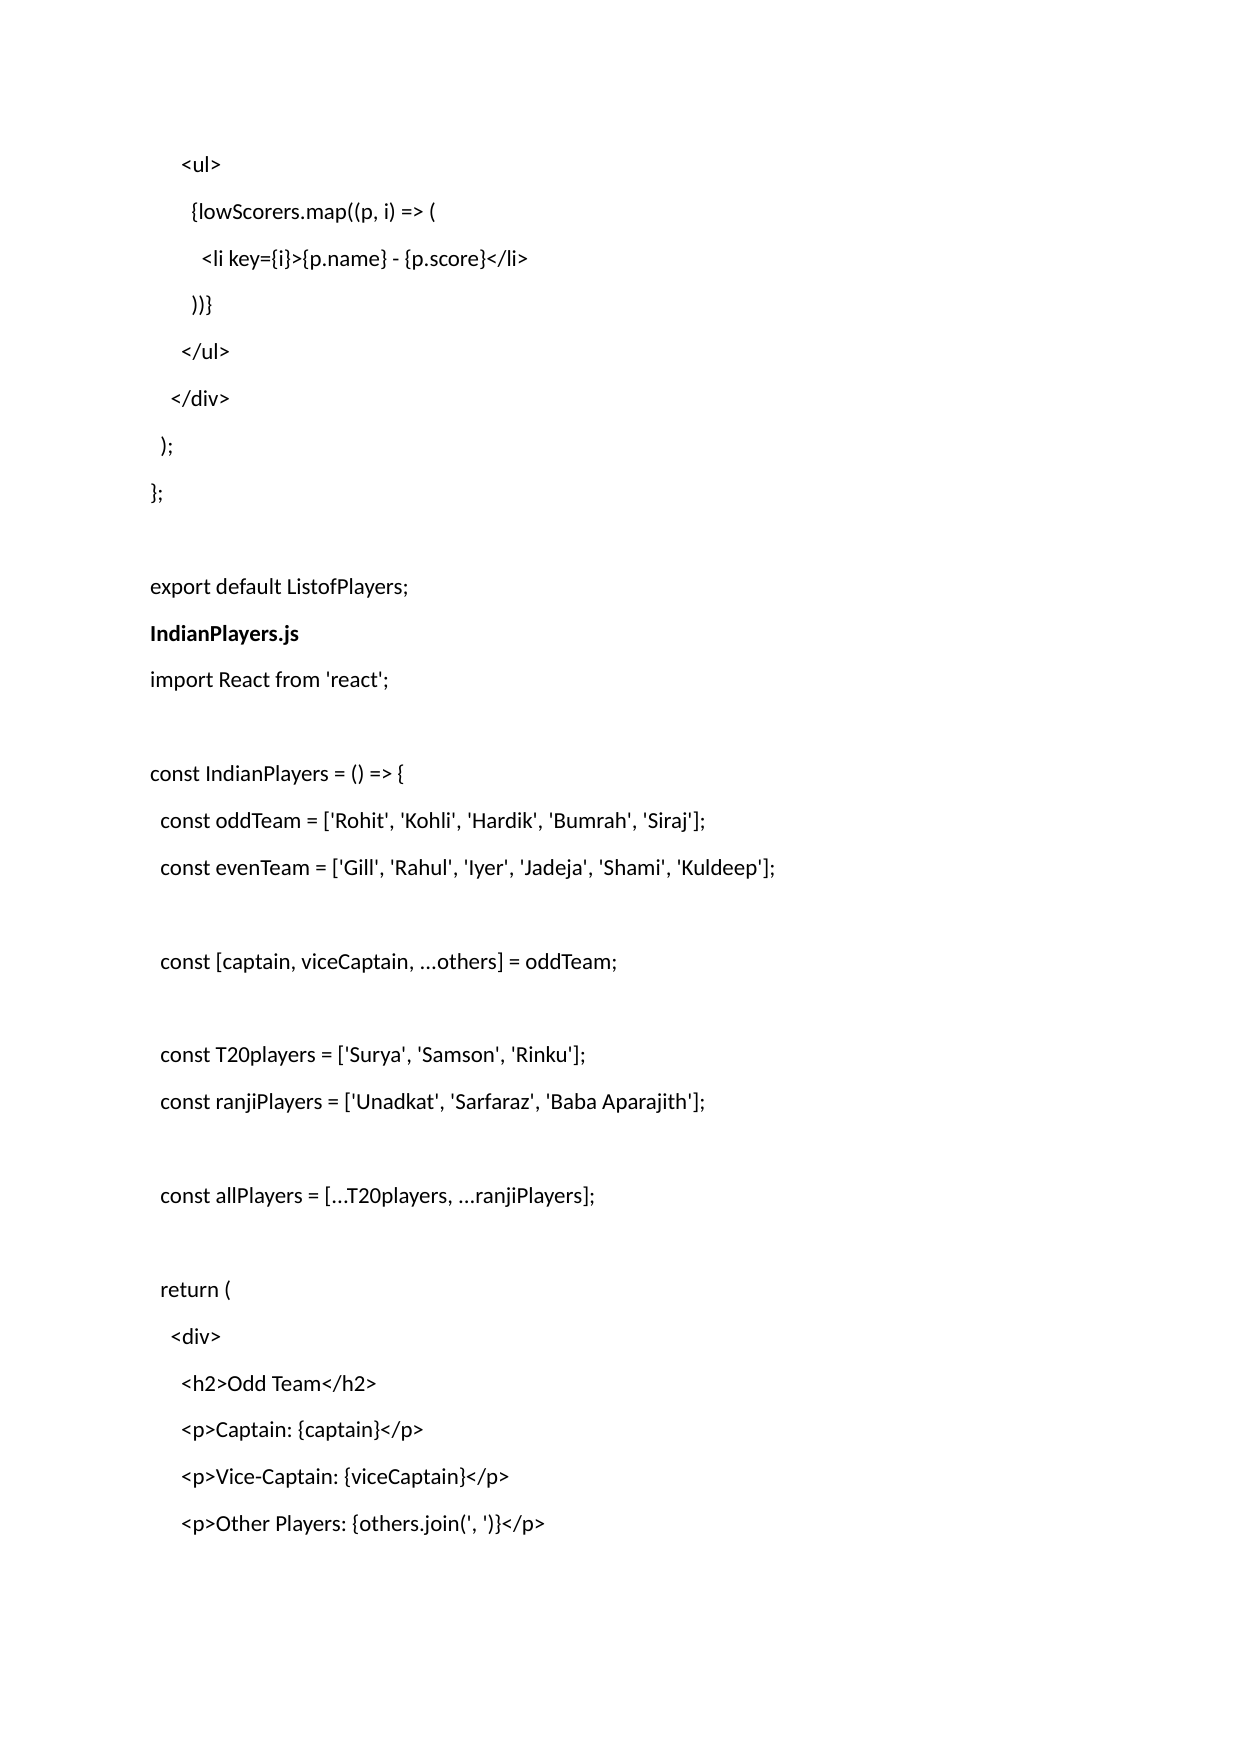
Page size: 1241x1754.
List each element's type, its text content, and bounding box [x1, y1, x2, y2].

text </div> [150, 384, 1090, 412]
text const IndianPlayers = () => { [150, 759, 1090, 787]
text <div> [150, 1322, 1090, 1350]
text ))} [150, 291, 1090, 319]
text const evenTeam = ['Gill', 'Rahul', 'Iyer', 'Jadeja', 'Shami', 'Kuldeep']; [150, 853, 1090, 881]
text const [captain, viceCaptain, ...others] = oddTeam; [150, 947, 1090, 975]
text <p>Vice-Captain: {viceCaptain}</p> [150, 1462, 1090, 1491]
text {lowScorers.map((p, i) => ( [150, 197, 1090, 225]
text IndianPlayers.js [150, 619, 1090, 647]
text <ul> [150, 150, 1090, 178]
text import React from 'react'; [150, 666, 1090, 694]
text const T20players = ['Surya', 'Samson', 'Rinku']; [150, 1041, 1090, 1069]
text }; [150, 478, 1090, 506]
text const allPlayers = [...T20players, ...ranjiPlayers]; [150, 1181, 1090, 1209]
text <p>Captain: {captain}</p> [150, 1416, 1090, 1444]
text <p>Other Players: {others.join(', ')}</p> [150, 1509, 1090, 1537]
text const ranjiPlayers = ['Unadkat', 'Sarfaraz', 'Baba Aparajith']; [150, 1087, 1090, 1116]
text export default ListofPlayers; [150, 572, 1090, 600]
text const oddTeam = ['Rohit', 'Kohli', 'Hardik', 'Bumrah', 'Siraj']; [150, 806, 1090, 834]
text </ul> [150, 337, 1090, 366]
text <h2>Odd Team</h2> [150, 1369, 1090, 1397]
text return ( [150, 1275, 1090, 1303]
text ); [150, 431, 1090, 459]
text <li key={i}>{p.name} - {p.score}</li> [150, 244, 1090, 272]
